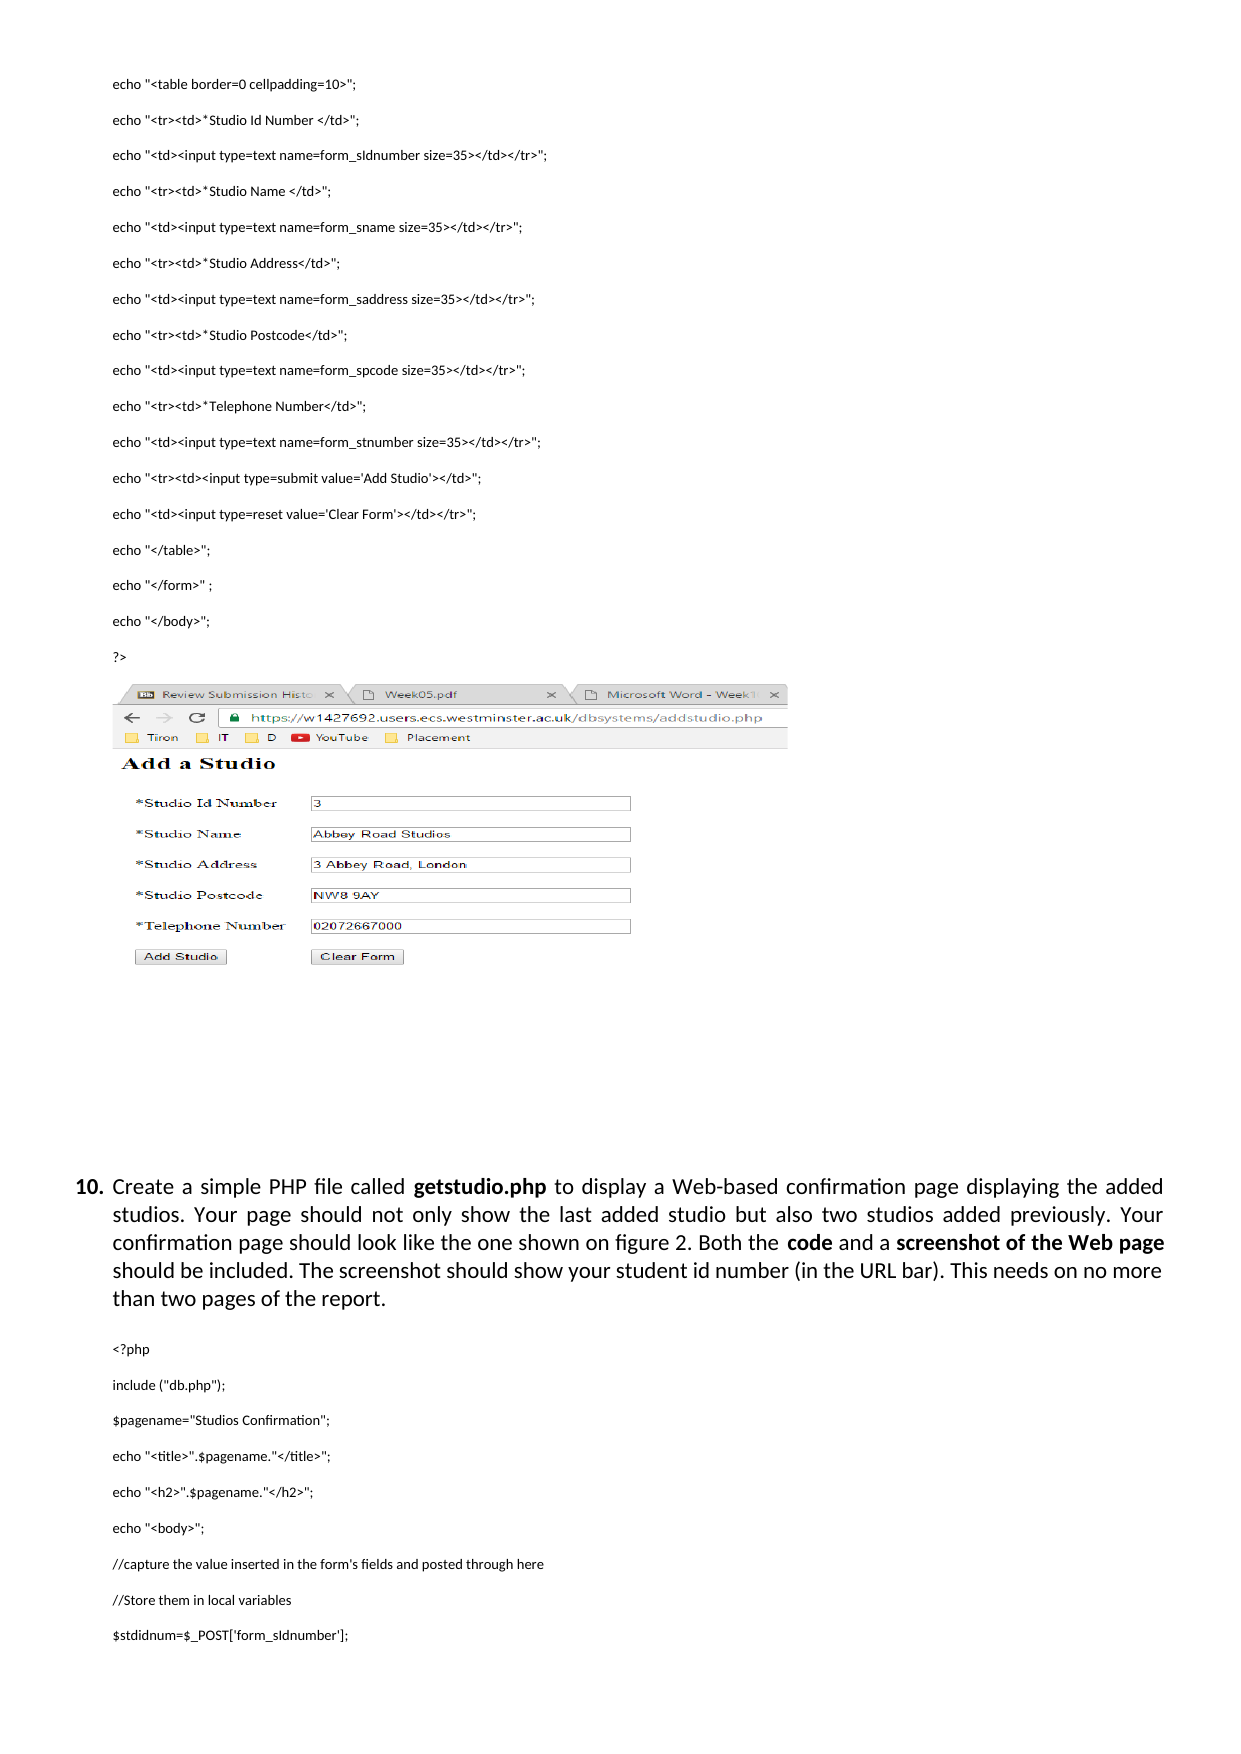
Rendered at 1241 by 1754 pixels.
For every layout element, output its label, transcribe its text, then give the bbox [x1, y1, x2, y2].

text echo "<td><input type=text name=form_stnumber size=35></td></tr>"; [112, 433, 1165, 451]
text <?php [112, 1340, 1165, 1358]
text echo "<td><input type=text name=form_spcode size=35></td></tr>"; [112, 362, 1165, 379]
text $pagename="Studios Confirmation"; [112, 1412, 1165, 1429]
text echo "<tr><td>*Studio Name </td>"; [112, 182, 1165, 200]
text //Store them in local variables [112, 1591, 1165, 1608]
text echo "<body>"; [112, 1519, 1165, 1537]
text echo "<td><input type=text name=form_saddress size=35></td></tr>"; [112, 290, 1165, 308]
text echo "<tr><td>*Studio Postcode</td>"; [112, 326, 1165, 344]
text echo "<td><input type=text name=form_sIdnumber size=35></td></tr>"; [112, 147, 1165, 164]
text echo "</form>" ; [112, 577, 1165, 594]
text echo "<td><input type=text name=form_sname size=35></td></tr>"; [112, 218, 1165, 236]
text $stdidnum=$_POST['form_sIdnumber']; [112, 1627, 1165, 1644]
text echo "<title>".$pagename."</title>"; [112, 1447, 1165, 1465]
text echo "<td><input type=reset value='Clear Form'></td></tr>"; [112, 505, 1165, 523]
text echo "<tr><td><input type=submit value='Add Studio'></td>"; [112, 469, 1165, 487]
picture [112, 684, 788, 1060]
text include ("db.php"); [112, 1376, 1165, 1393]
text echo "</body>"; [112, 612, 1165, 630]
text echo "</table>"; [112, 541, 1165, 559]
text echo "<h2>".$pagename."</h2>"; [112, 1483, 1165, 1501]
list Create a simple PHP file called getstudio.php to display a Web-based confirmation page displaying the added studios. Your page should not only show the last added studio but also two studios added previously. Your confirmation page should look like the one shown on figure 2. Both the code and a screenshot of the Web page should be included. The screenshot should show your student id number (in the URL bar). This needs on no more than two pages of the report. [75, 1172, 1165, 1312]
text //capture the value inserted in the form's fields and posted through here [112, 1555, 1165, 1573]
text echo "<tr><td>*Telephone Number</td>"; [112, 397, 1165, 415]
text echo "<tr><td>*Studio Address</td>"; [112, 254, 1165, 272]
text echo "<tr><td>*Studio Id Number </td>"; [112, 111, 1165, 129]
text ?> [112, 648, 1165, 666]
text echo "<table border=0 cellpadding=10>"; [112, 75, 1165, 93]
